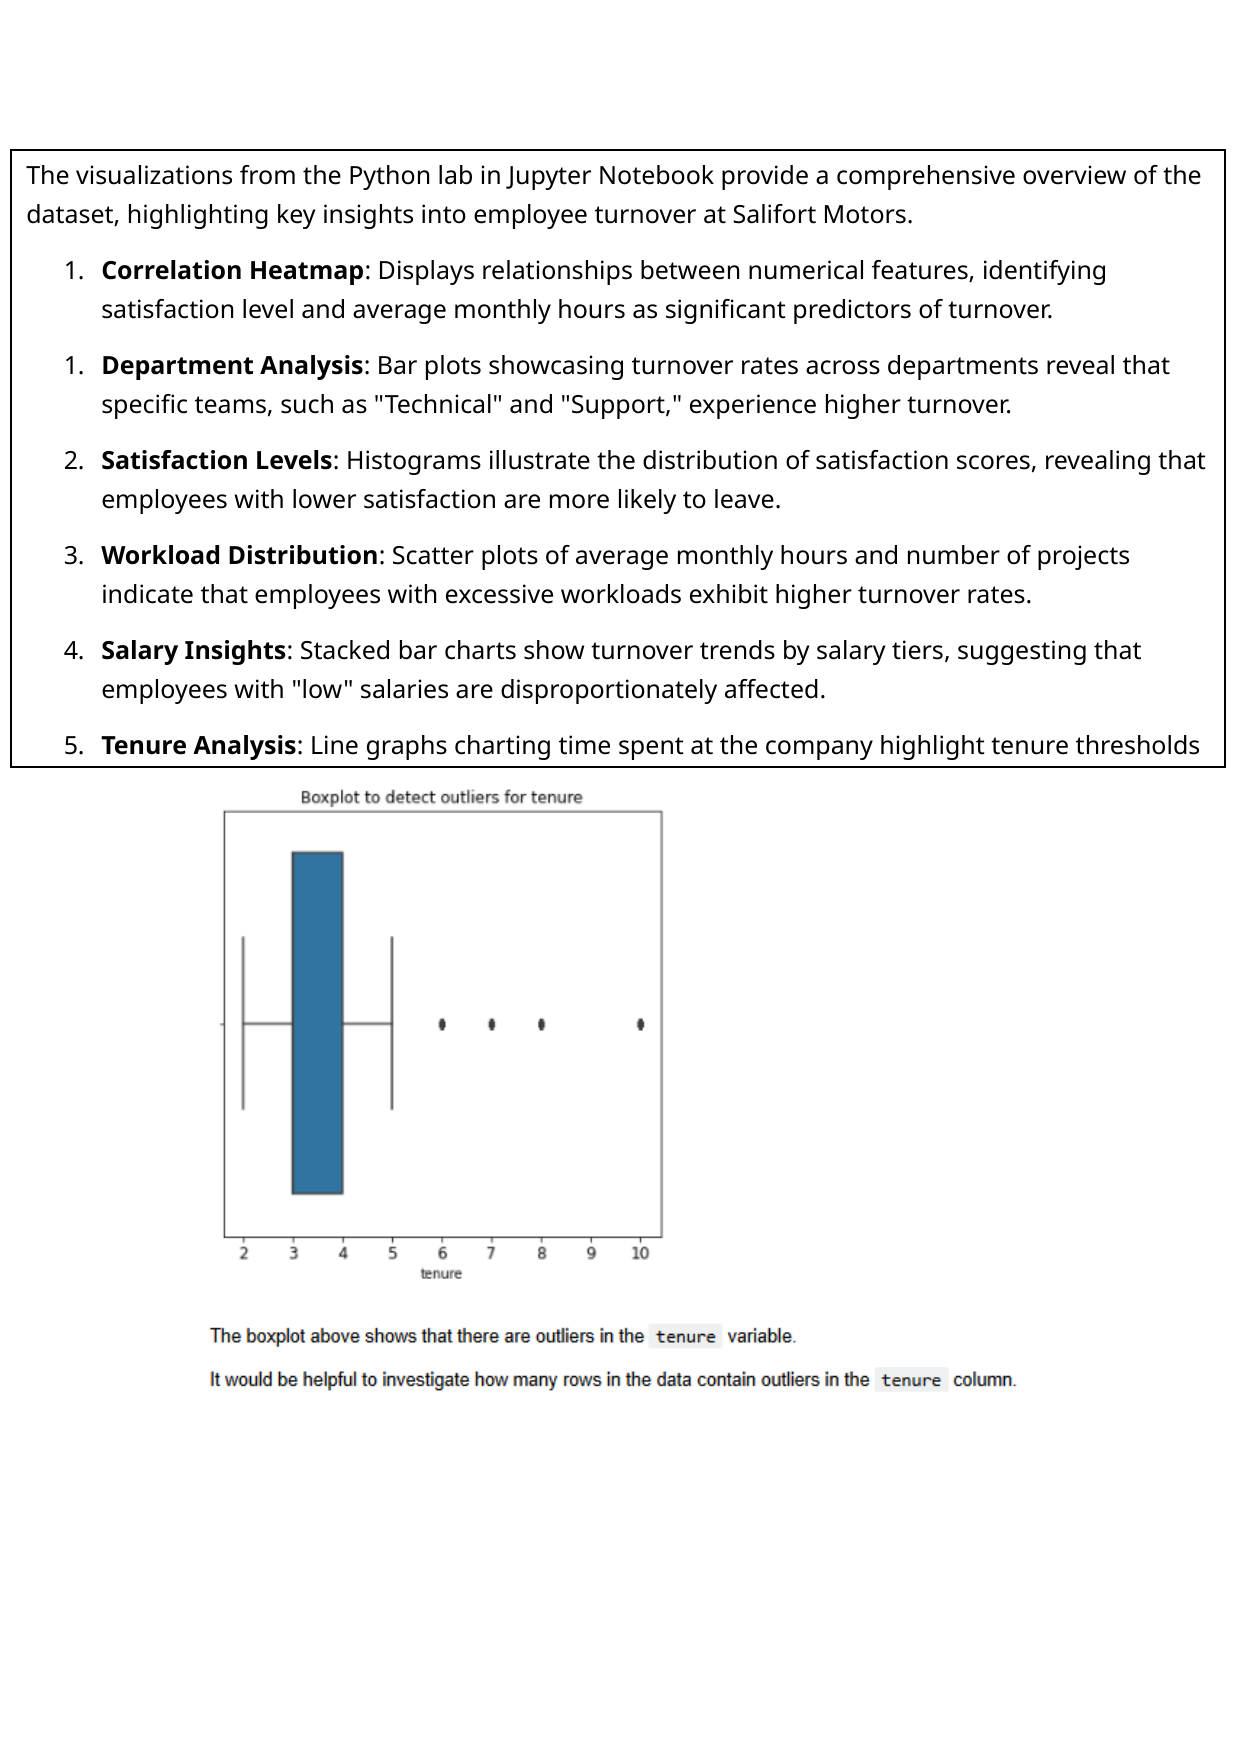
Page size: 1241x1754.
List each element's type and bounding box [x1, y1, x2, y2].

picture [150, 784, 1030, 1408]
